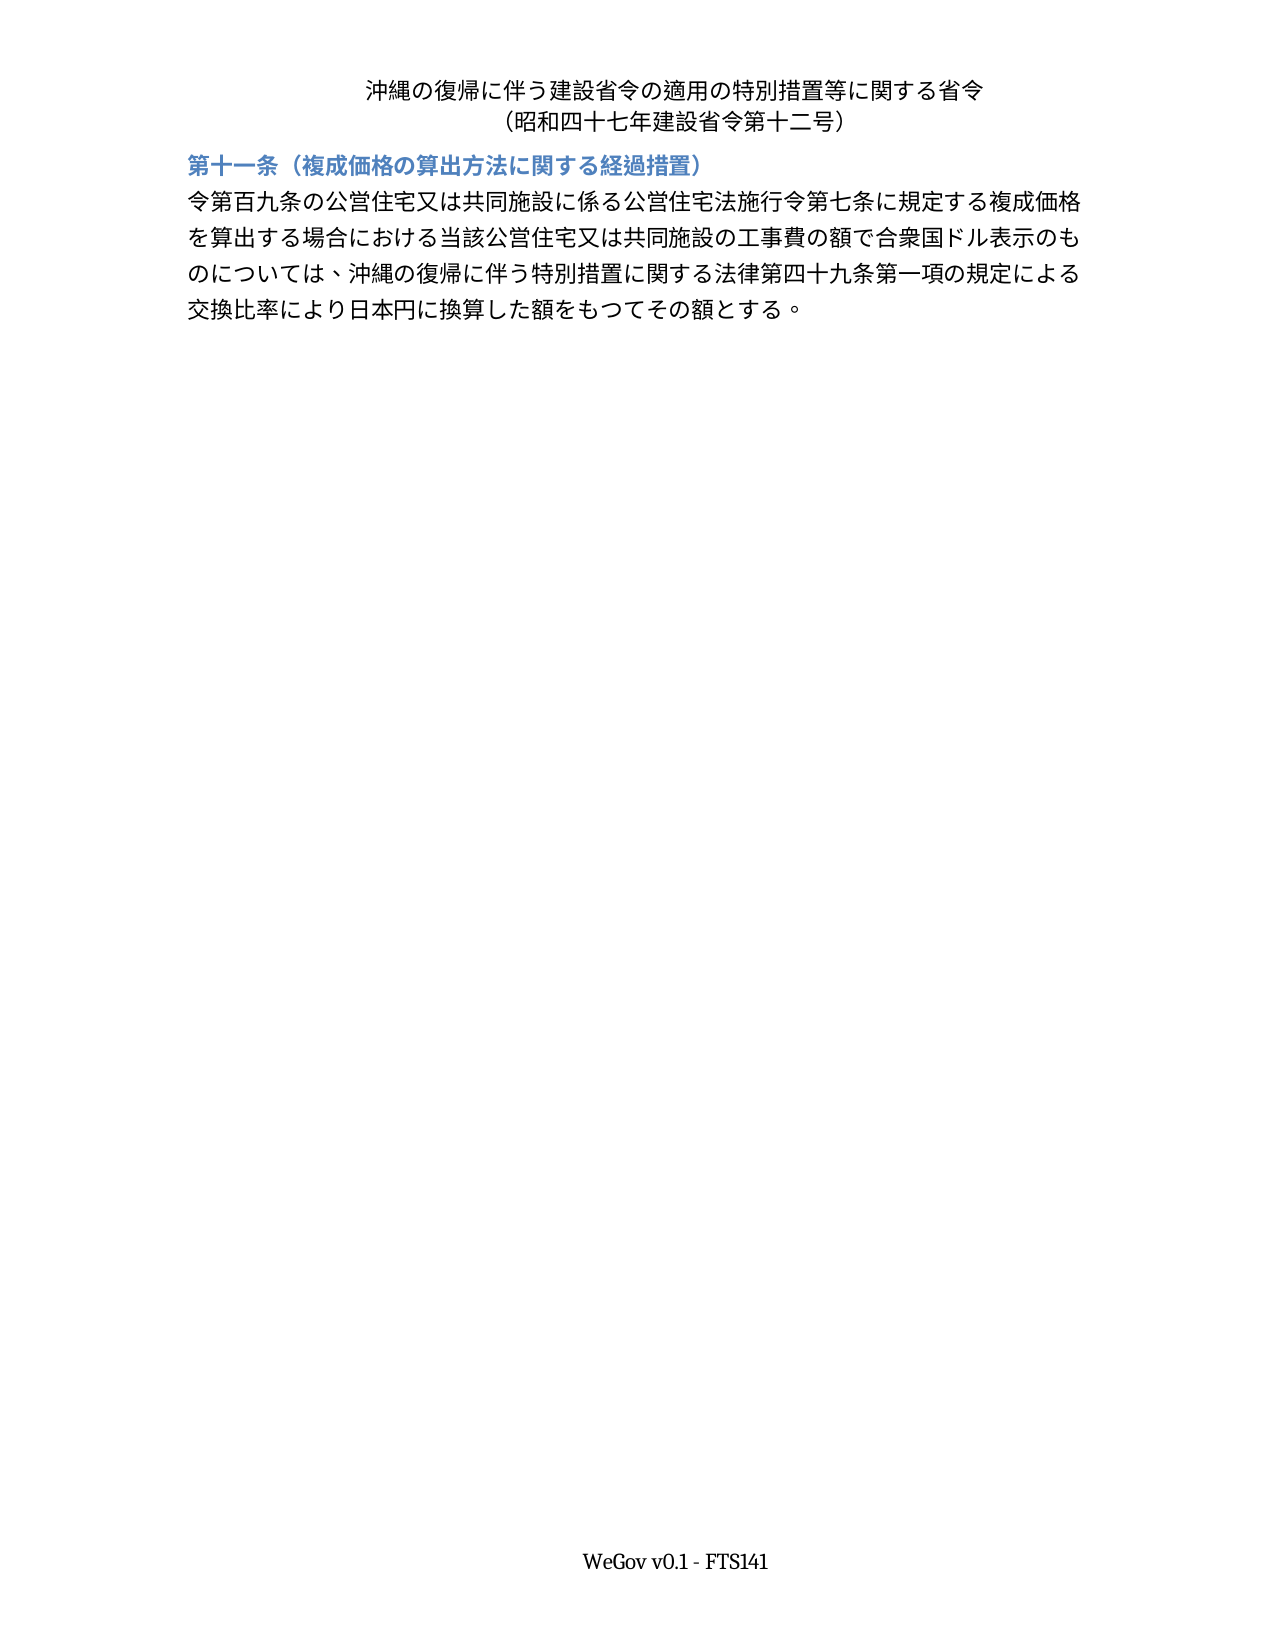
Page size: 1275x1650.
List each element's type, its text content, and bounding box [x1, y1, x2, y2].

text 令第百九条の公営住宅又は共同施設に係る公営住宅法施行令第七条に規定する複成価格を算出する場合における当該公営住宅又は共同施設の工事費の額で合衆国ドル表示のものについては、沖縄の復帰に伴う特別措置に関する法律第四十九条第一項の規定による交換比率により日本円に換算した額をもつてその額とする。 [187, 186, 1087, 325]
subtitle 第十一条（複成価格の算出方法に関する経過措置） [187, 150, 1087, 181]
